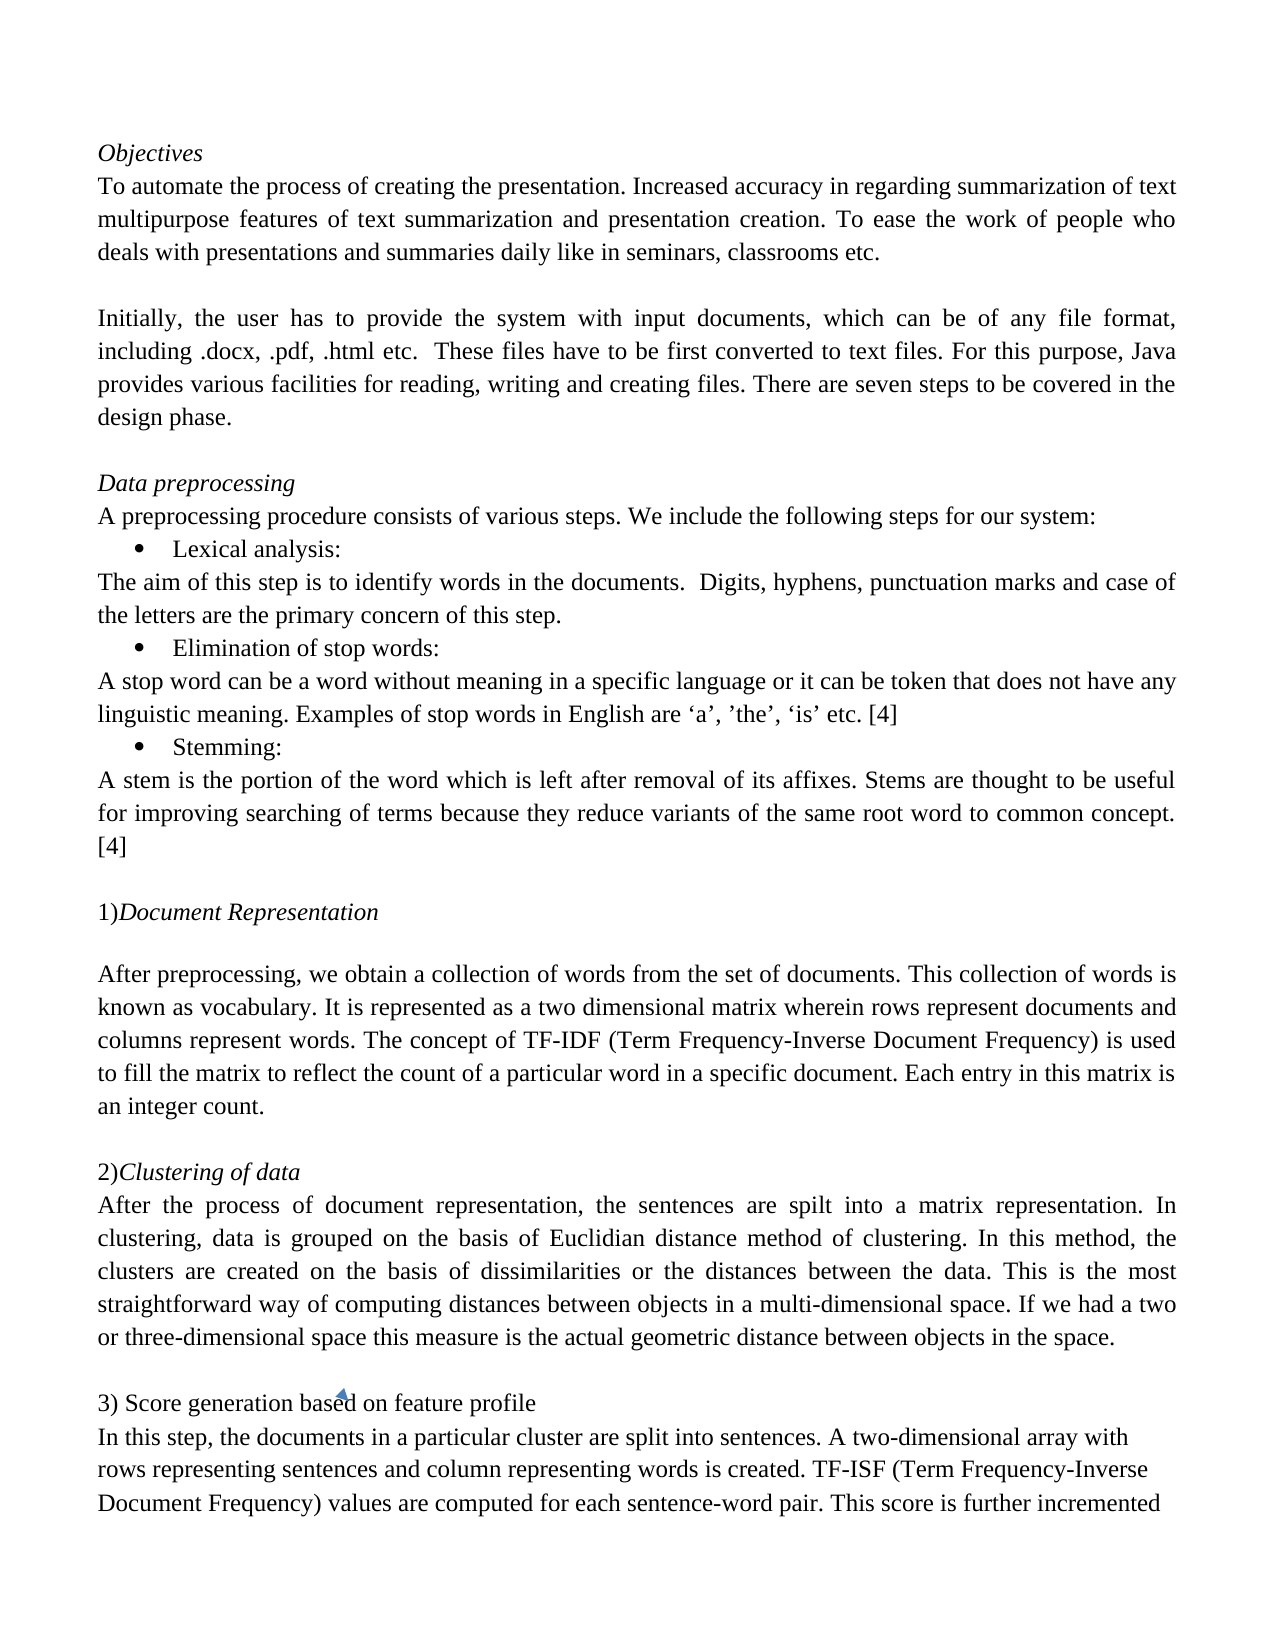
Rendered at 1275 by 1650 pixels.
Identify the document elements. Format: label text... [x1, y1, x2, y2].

text A stop word can be a word without meaning in a specific language or it can be token that does not have any linguistic meaning. Examples of stop words in English are ‘a’, ’the’, ‘is’ etc. [4] [97, 666, 1177, 728]
list Stemming: [135, 732, 1177, 761]
text A stem is the portion of the word which is left after removal of its affixes. Stems are thought to be useful for improving searching of terms because they reduce variants of the same root word to common concept. [4] [97, 765, 1177, 860]
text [97, 1422, 1177, 1516]
subtitle Data preprocessing [97, 468, 1177, 497]
text After preprocessing, we obtain a collection of words from the set of documents. This collection of words is known as vocabulary. It is represented as a two dimensional matrix wherein rows represent documents and columns represent words. The concept of TF-IDF (Term Frequency-Inverse Document Frequency) is used to fill the matrix to reflect the count of a particular word in a specific document. Each entry in this matrix is an integer count. [97, 959, 1177, 1120]
text Initially, the user has to provide the system with input documents, which can be of any file format, including .docx, .pdf, .html etc. These files have to be first converted to text files. For this purpose, Java provides various facilities for reading, writing and creating files. There are seven steps to be covered in the design phase. [97, 303, 1177, 431]
subtitle Clustering of data [97, 1157, 1177, 1186]
text Objectives [97, 138, 1177, 167]
text After the process of document representation, the sentences are spilt into a matrix representation. In clustering, data is grouped on the basis of Euclidian distance method of clustering. In this method, the clusters are created on the basis of dissimilarities or the distances between the data. This is the most straightforward way of computing distances between objects in a multi-dimensional space. If we had a two or three-dimensional space this measure is the actual geometric distance between objects in the space. [97, 1190, 1177, 1351]
text To automate the process of creating the presentation. Increased accuracy in regarding summarization of text multipurpose features of text summarization and presentation creation. To ease the work of people who deals with presentations and summaries daily like in seminars, classrooms etc. [97, 171, 1177, 266]
text 3) Score generation based on feature profile [97, 1388, 1177, 1417]
text The aim of this step is to identify words in the documents. Digits, hyphens, punctuation marks and case of the letters are the primary concern of this step. [97, 567, 1177, 629]
list Elimination of stop words: [135, 633, 1177, 662]
list Lexical analysis: [135, 534, 1177, 563]
text A preprocessing procedure consists of various steps. We include the following steps for our system: [97, 501, 1177, 530]
subtitle Document Representation [97, 897, 1177, 926]
